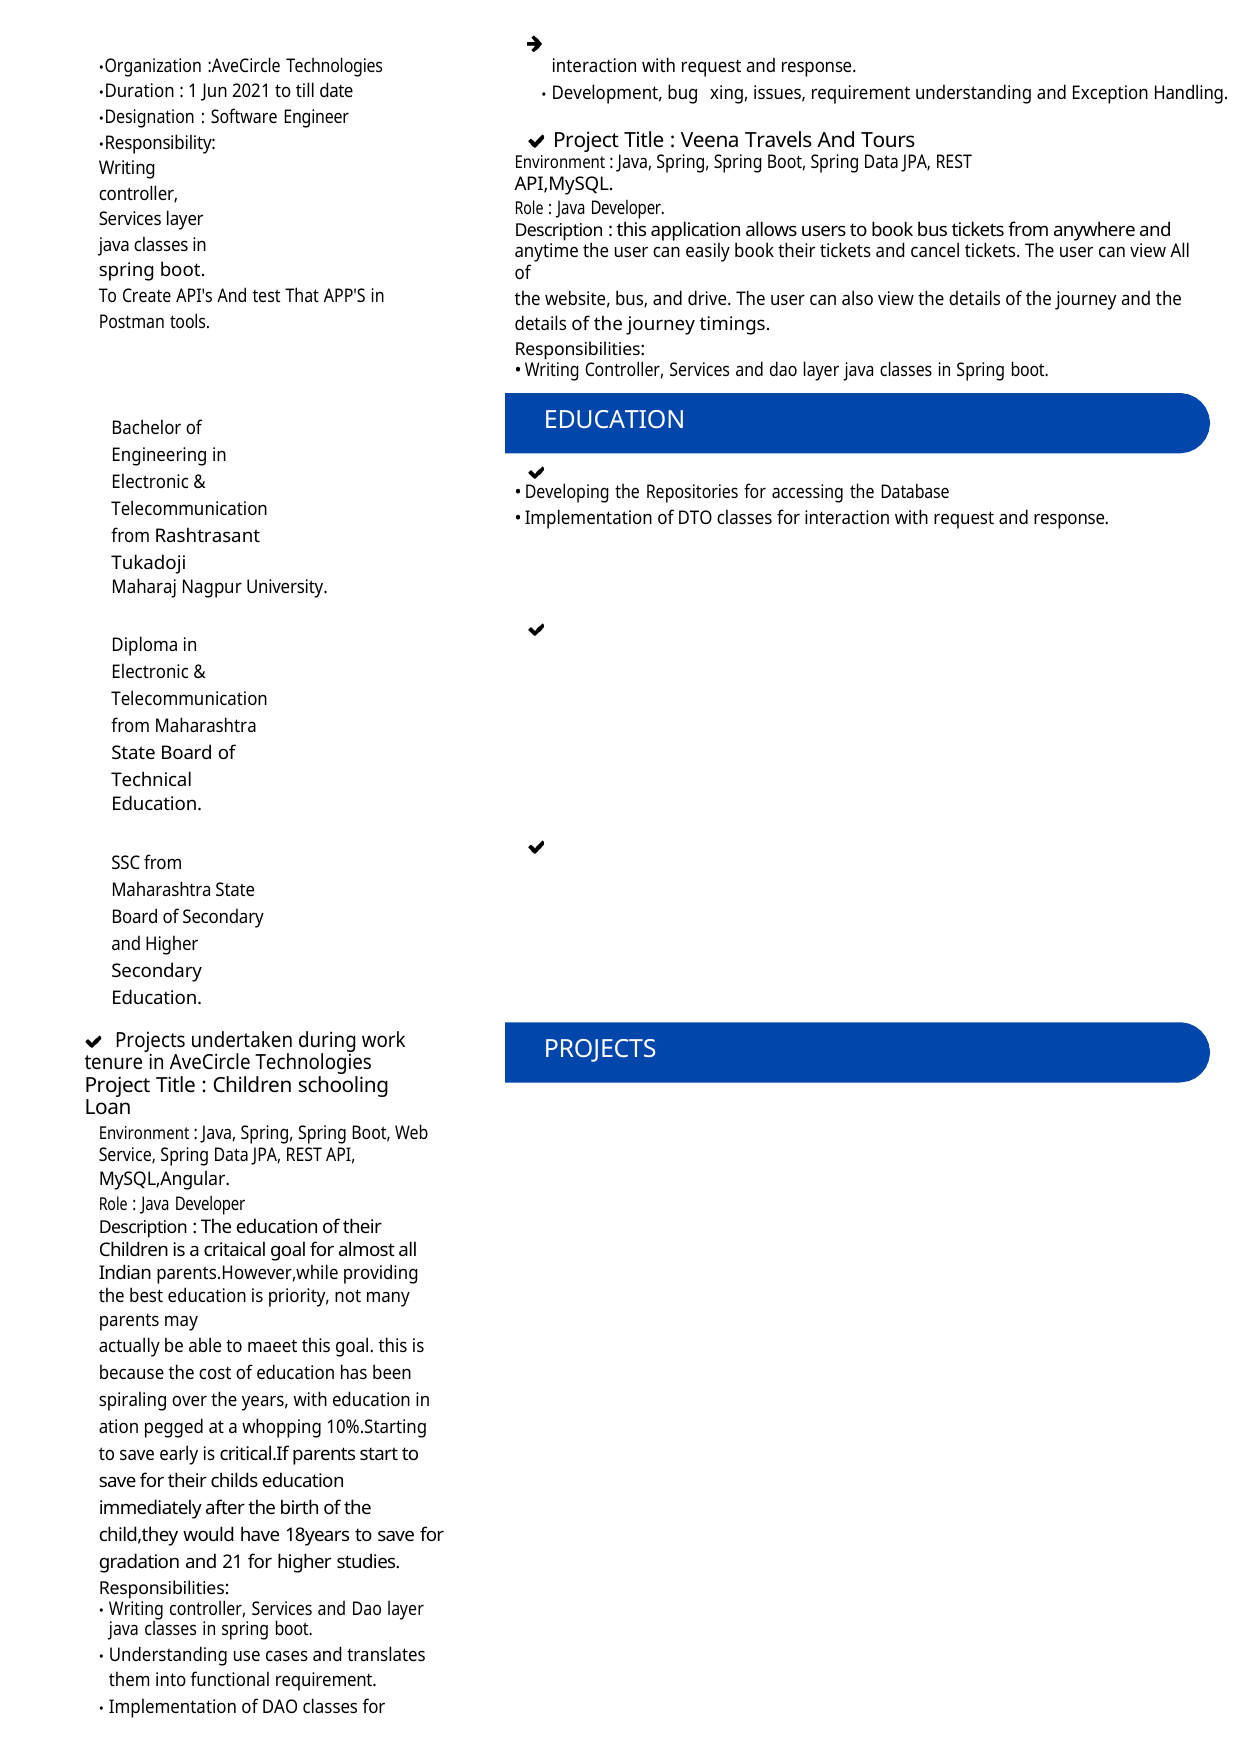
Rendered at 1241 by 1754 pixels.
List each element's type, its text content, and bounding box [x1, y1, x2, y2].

list Writing controller, Services and Dao layer java classes in spring boot. [98, 1599, 445, 1640]
text Role : Java Developer [98, 1191, 445, 1216]
text Projects undertaken during work tenure in AveCircle Technologies Project Title : Children schooling Loan [84, 1030, 440, 1121]
list Organization :AveCircle Technologies [98, 52, 445, 78]
text the website, bus, and drive. The user can also view the details of the journey and the details of the journey timings. [514, 285, 1209, 336]
text SSC from Maharashtra State Board of Secondary and Higher Secondary Education. [111, 849, 274, 1010]
text Bachelor of Engineering in Electronic & Telecommunication from Rashtrasant Tukadoji [111, 414, 274, 574]
text Responsibilities: [98, 1575, 445, 1599]
list Writing Controller, Services and dao layer java classes in Spring boot. [514, 360, 1230, 380]
list Implementation of DAO classes for interaction with request and response. [98, 1694, 445, 1719]
list Developing the Repositories for accessing the Database [514, 380, 1230, 504]
text actually be able to maeet this goal. this is because the cost of education has been spiraling over the years, with education in ation pegged at a whopping 10%.Starting to save early is critical.If parents start to save for their childs education immediately after the birth of the child,they would have 18years to save for gradation and 21 for higher studies. [98, 1332, 445, 1573]
list Development, bug xing, issues, requirement understanding and Exception Handling. [541, 79, 1230, 104]
list Duration : 1 Jun 2021 to till date [98, 78, 445, 103]
text To Create API's And test That APP'S in Postman tools. [98, 283, 445, 334]
text Description : The education of their Children is a critaical goal for almost all Indian parents.However,while providing the best education is priority, not many parents may [98, 1216, 440, 1332]
text Role : Java Developer. [514, 196, 1230, 219]
list Understanding use cases and translates them into functional requirement. [98, 1641, 445, 1692]
picture [528, 623, 544, 636]
picture [85, 1035, 102, 1048]
list Implementation of DTO classes for interaction with request and response. [514, 504, 1230, 530]
text Responsibilities: [514, 336, 1230, 360]
text Environment : Java, Spring, Spring Boot, Web Service, Spring Data JPA, REST API, MySQL,Angular. [98, 1121, 445, 1191]
list Designation : Software Engineer [98, 103, 445, 129]
text Maharaj Nagpur University. [111, 576, 445, 597]
text Education. [111, 793, 445, 815]
list Responsibility: Writing controller, Services layer java classes in spring boot. [98, 129, 226, 282]
text Diploma in Electronic & Telecommunication from Maharashtra State Board of Technical [111, 632, 274, 792]
picture [528, 134, 545, 148]
list Implementation of DAO classes for interaction with request and response. [541, 52, 1230, 78]
text Description : this application allows users to book bus tickets from anywhere and anytime the user can easily book their tickets and cancel tickets. The user can view All of [514, 219, 1194, 284]
text Project Title : Veena Travels And Tours Environment : Java, Spring, Spring Boot, Spring Data JPA, REST API,MySQL. [514, 128, 1010, 196]
picture [528, 840, 544, 854]
picture [527, 35, 542, 52]
